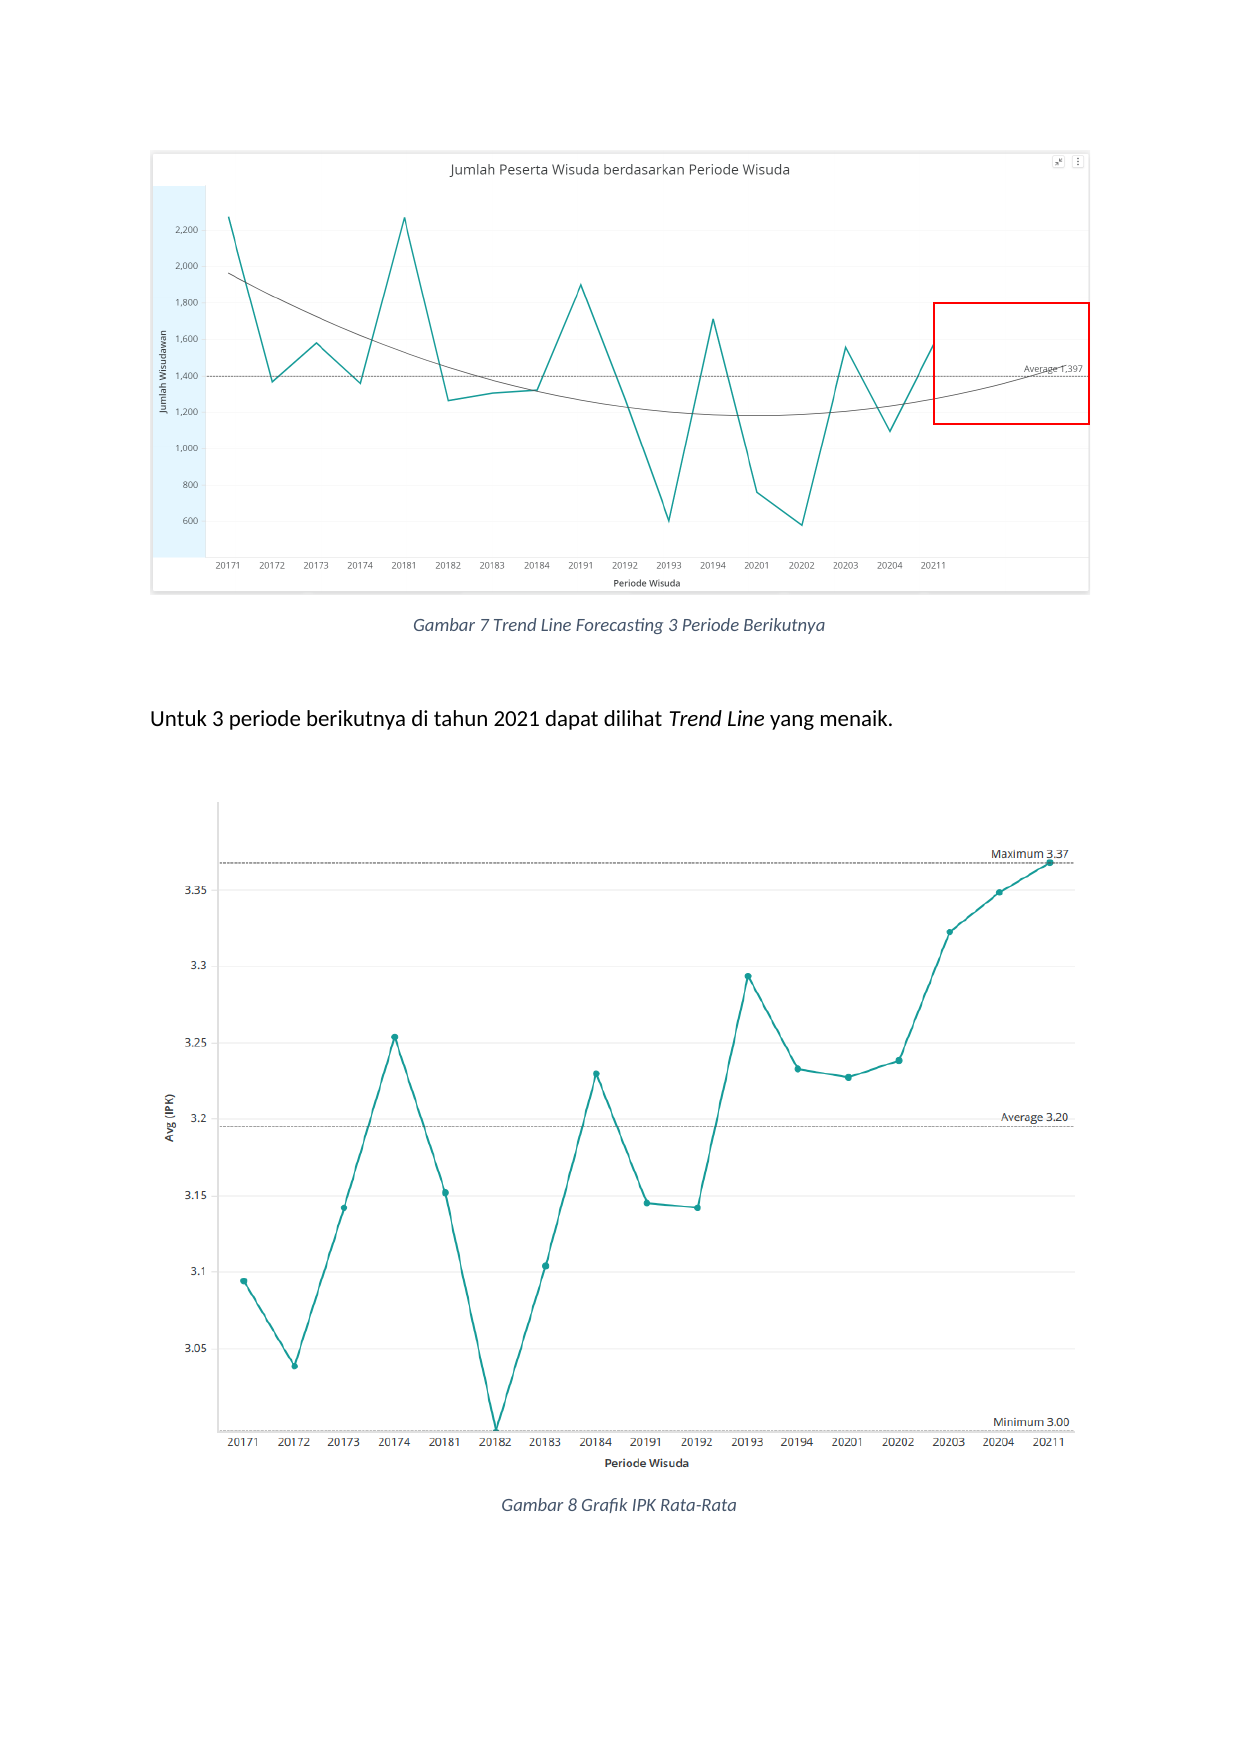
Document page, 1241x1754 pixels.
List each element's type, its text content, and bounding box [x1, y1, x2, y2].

picture [150, 150, 1091, 595]
text Gambar 7 Trend Line Forecasting 3 Periode Berikutnya [150, 613, 1090, 636]
text Untuk 3 periode berikutnya di tahun 2021 dapat dilihat Trend Line yang menaik. [150, 704, 1090, 732]
text Gambar 8 Grafik IPK Rata-Rata [150, 1493, 1090, 1516]
picture [150, 797, 1091, 1474]
